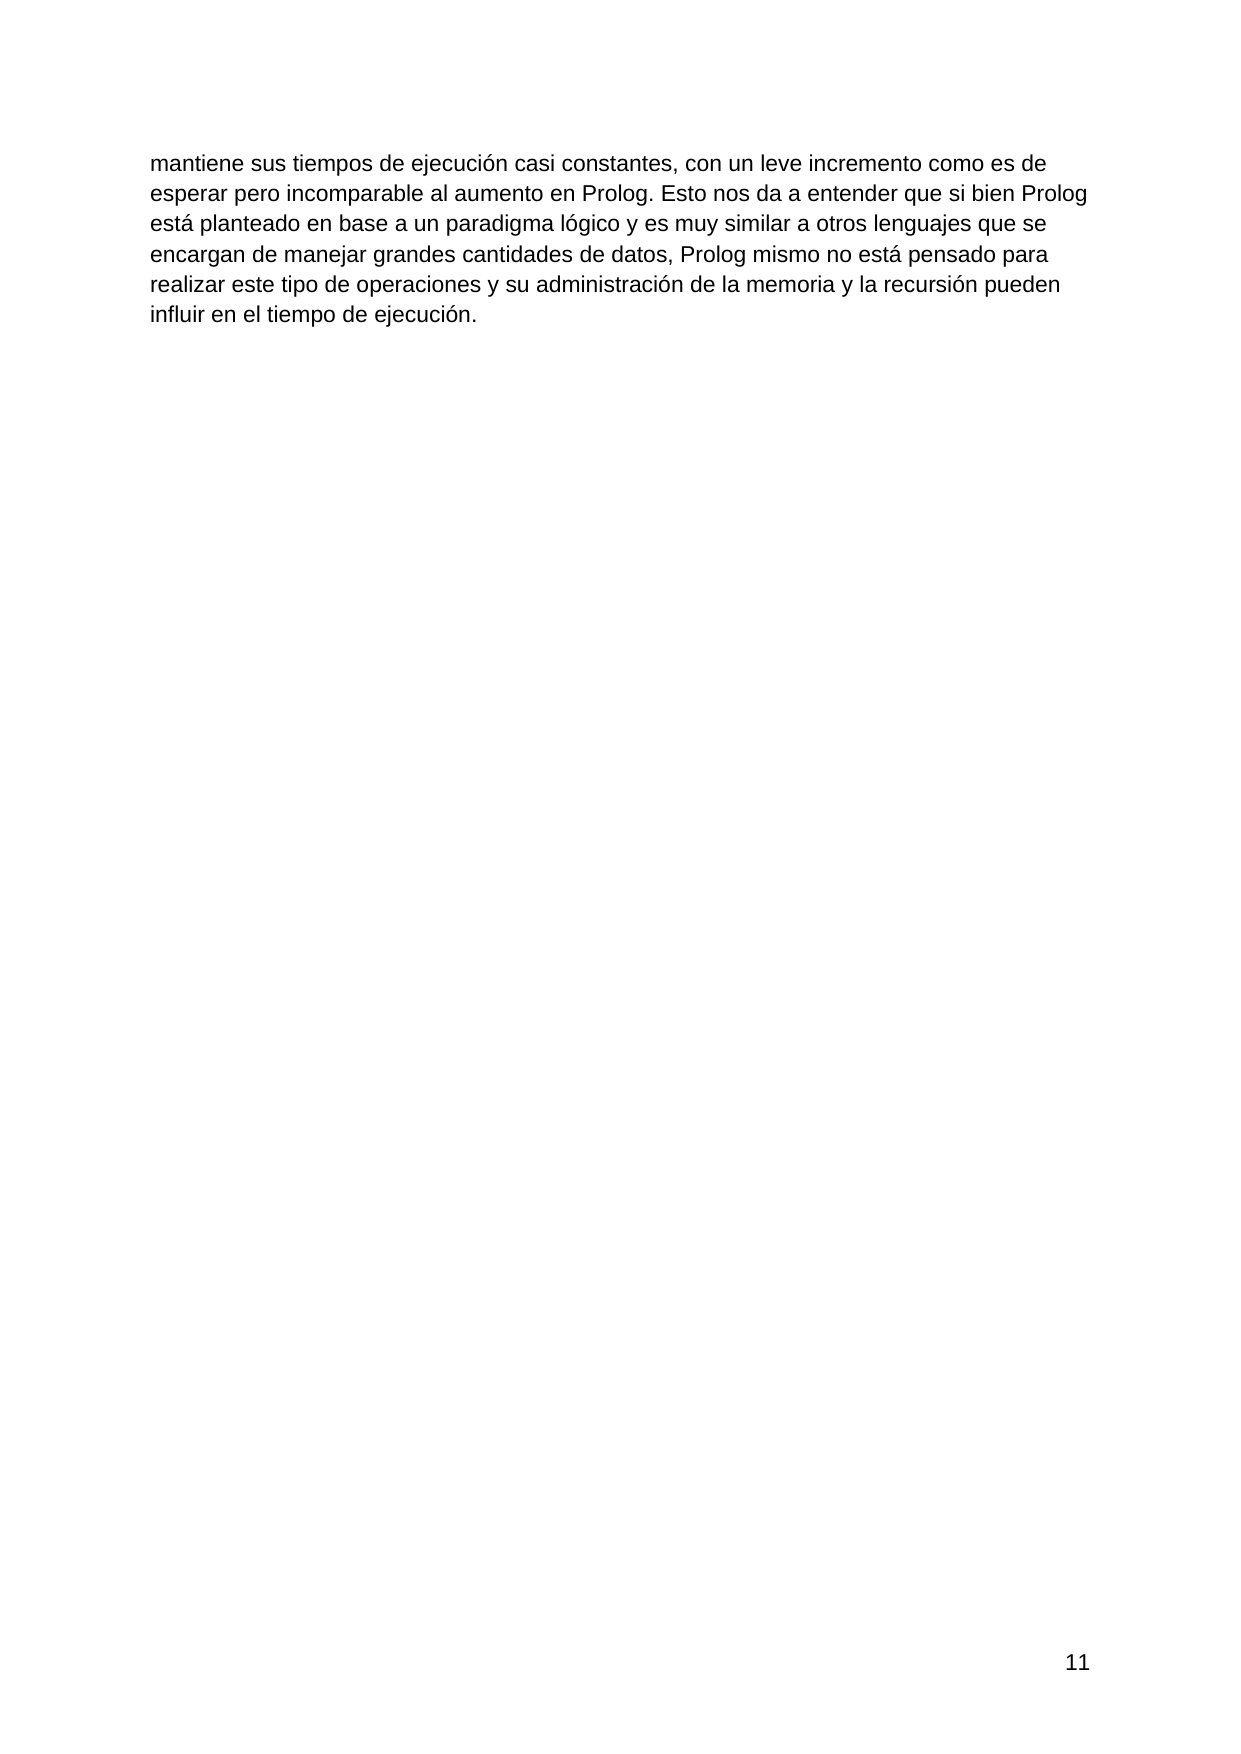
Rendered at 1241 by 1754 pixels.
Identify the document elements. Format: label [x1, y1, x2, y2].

text [150, 150, 1090, 327]
